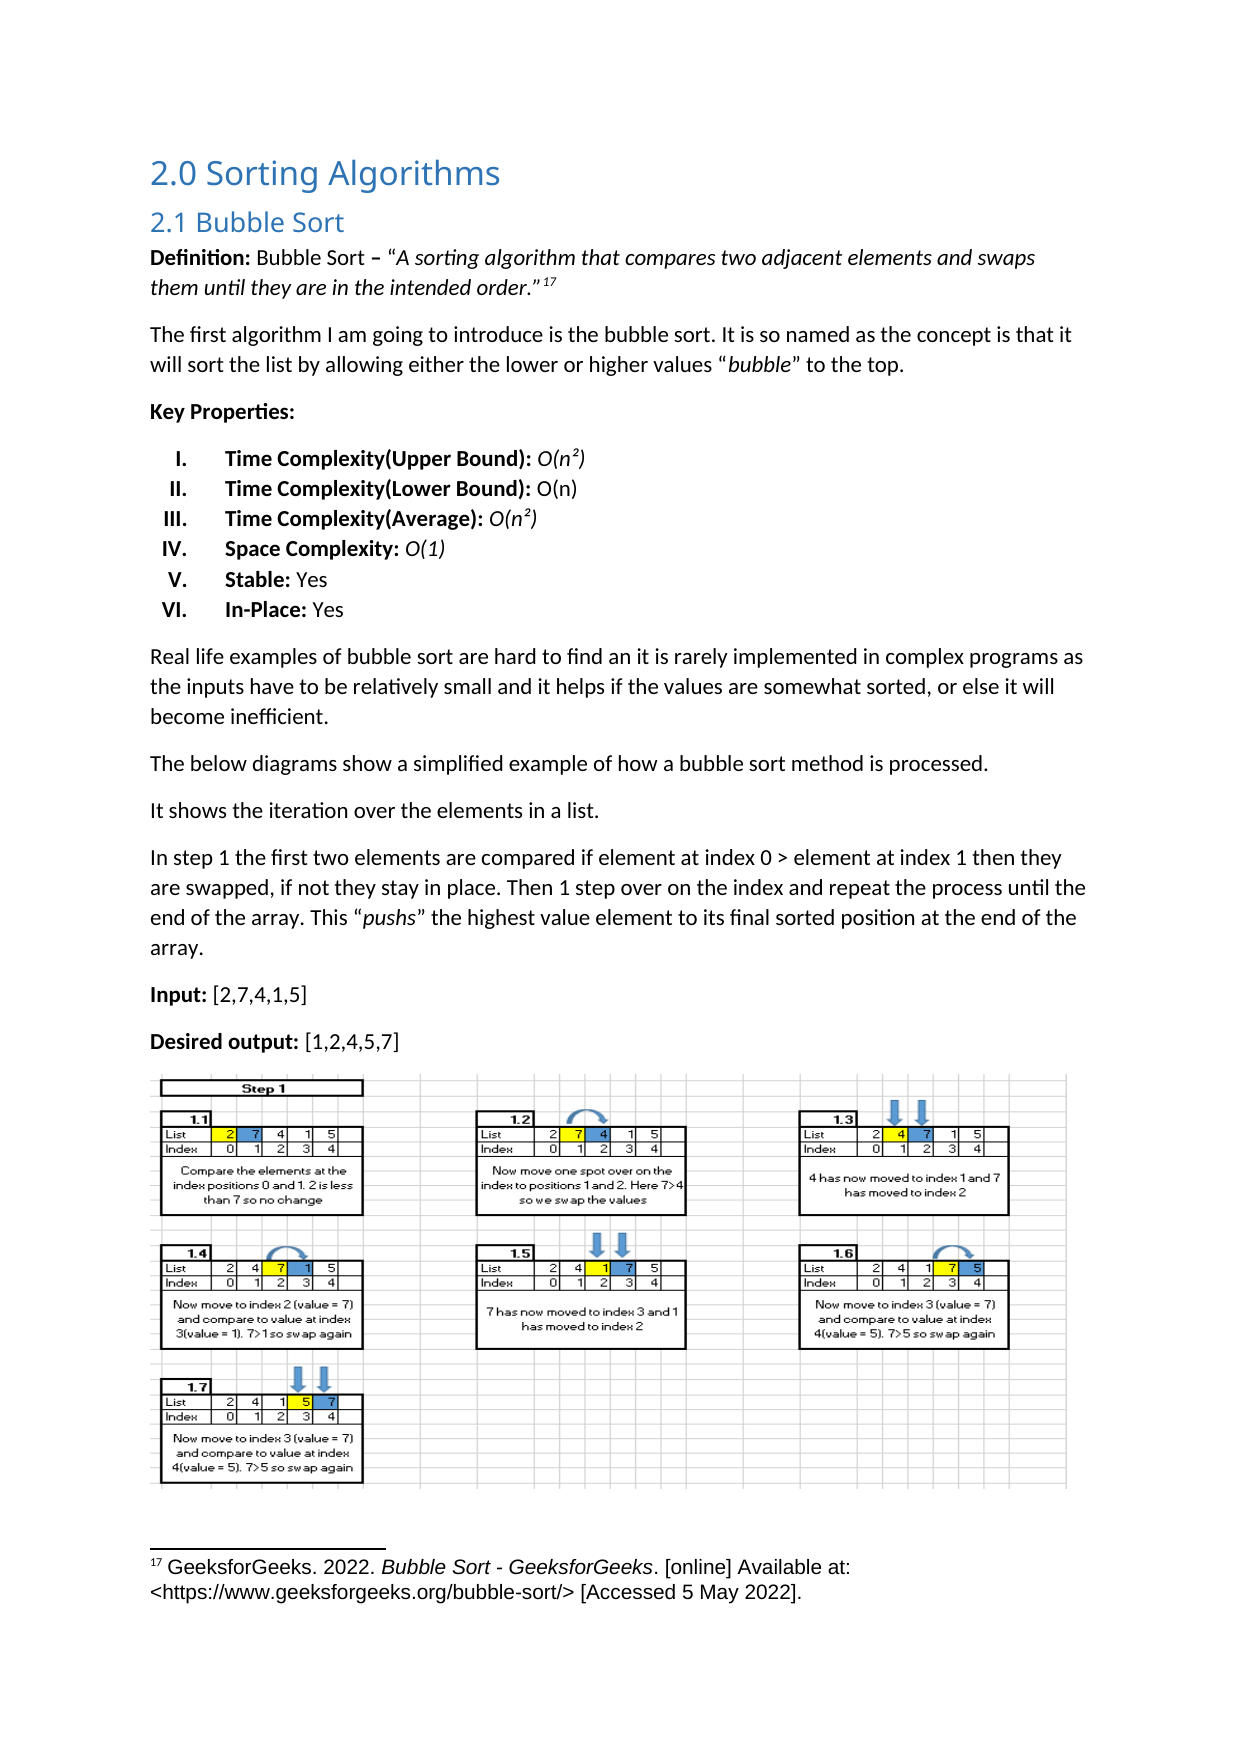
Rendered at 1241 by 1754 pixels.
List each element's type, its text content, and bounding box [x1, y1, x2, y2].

list Time Complexity(Lower Bound): O(n) [187, 474, 1090, 502]
text Definition: Bubble Sort – “A sorting algorithm that compares two adjacent elements and swaps them until they are in the intended order.” [150, 243, 1090, 301]
text Desired output: [1,2,4,5,7] [150, 1027, 1090, 1055]
text Real life examples of bubble sort are hard to find an it is rarely implemented in complex programs as the inputs have to be relatively small and it helps if the values are somewhat sorted, or else it will become inefficient. [150, 642, 1090, 730]
list Space Complexity: O(1) [187, 534, 1090, 563]
text The below diagrams show a simplified example of how a bubble sort method is processed. [150, 749, 1090, 777]
list In-Place: Yes [187, 595, 1090, 623]
picture [150, 1074, 1067, 1489]
text Key Properties: [150, 397, 1090, 425]
subtitle 2.1 Bubble Sort [150, 203, 1090, 240]
text Input: [2,7,4,1,5] [150, 980, 1090, 1008]
list Stable: Yes [187, 565, 1090, 593]
subtitle 2.0 Sorting Algorithms [150, 150, 1090, 195]
text It shows the iteration over the elements in a list. [150, 796, 1090, 824]
list Time Complexity(Average): O(n²) [187, 504, 1090, 532]
list Time Complexity(Upper Bound): O(n²) [187, 444, 1090, 472]
text In step 1 the first two elements are compared if element at index 0 > element at index 1 then they are swapped, if not they stay in place. Then 1 step over on the index and repeat the process until the end of the array. This “pushs” the highest value element to its final sorted position at the end of the array. [150, 843, 1090, 962]
text The first algorithm I am going to introduce is the bubble sort. It is so named as the concept is that it will sort the list by allowing either the lower or higher values “bubble” to the top. [150, 320, 1090, 378]
